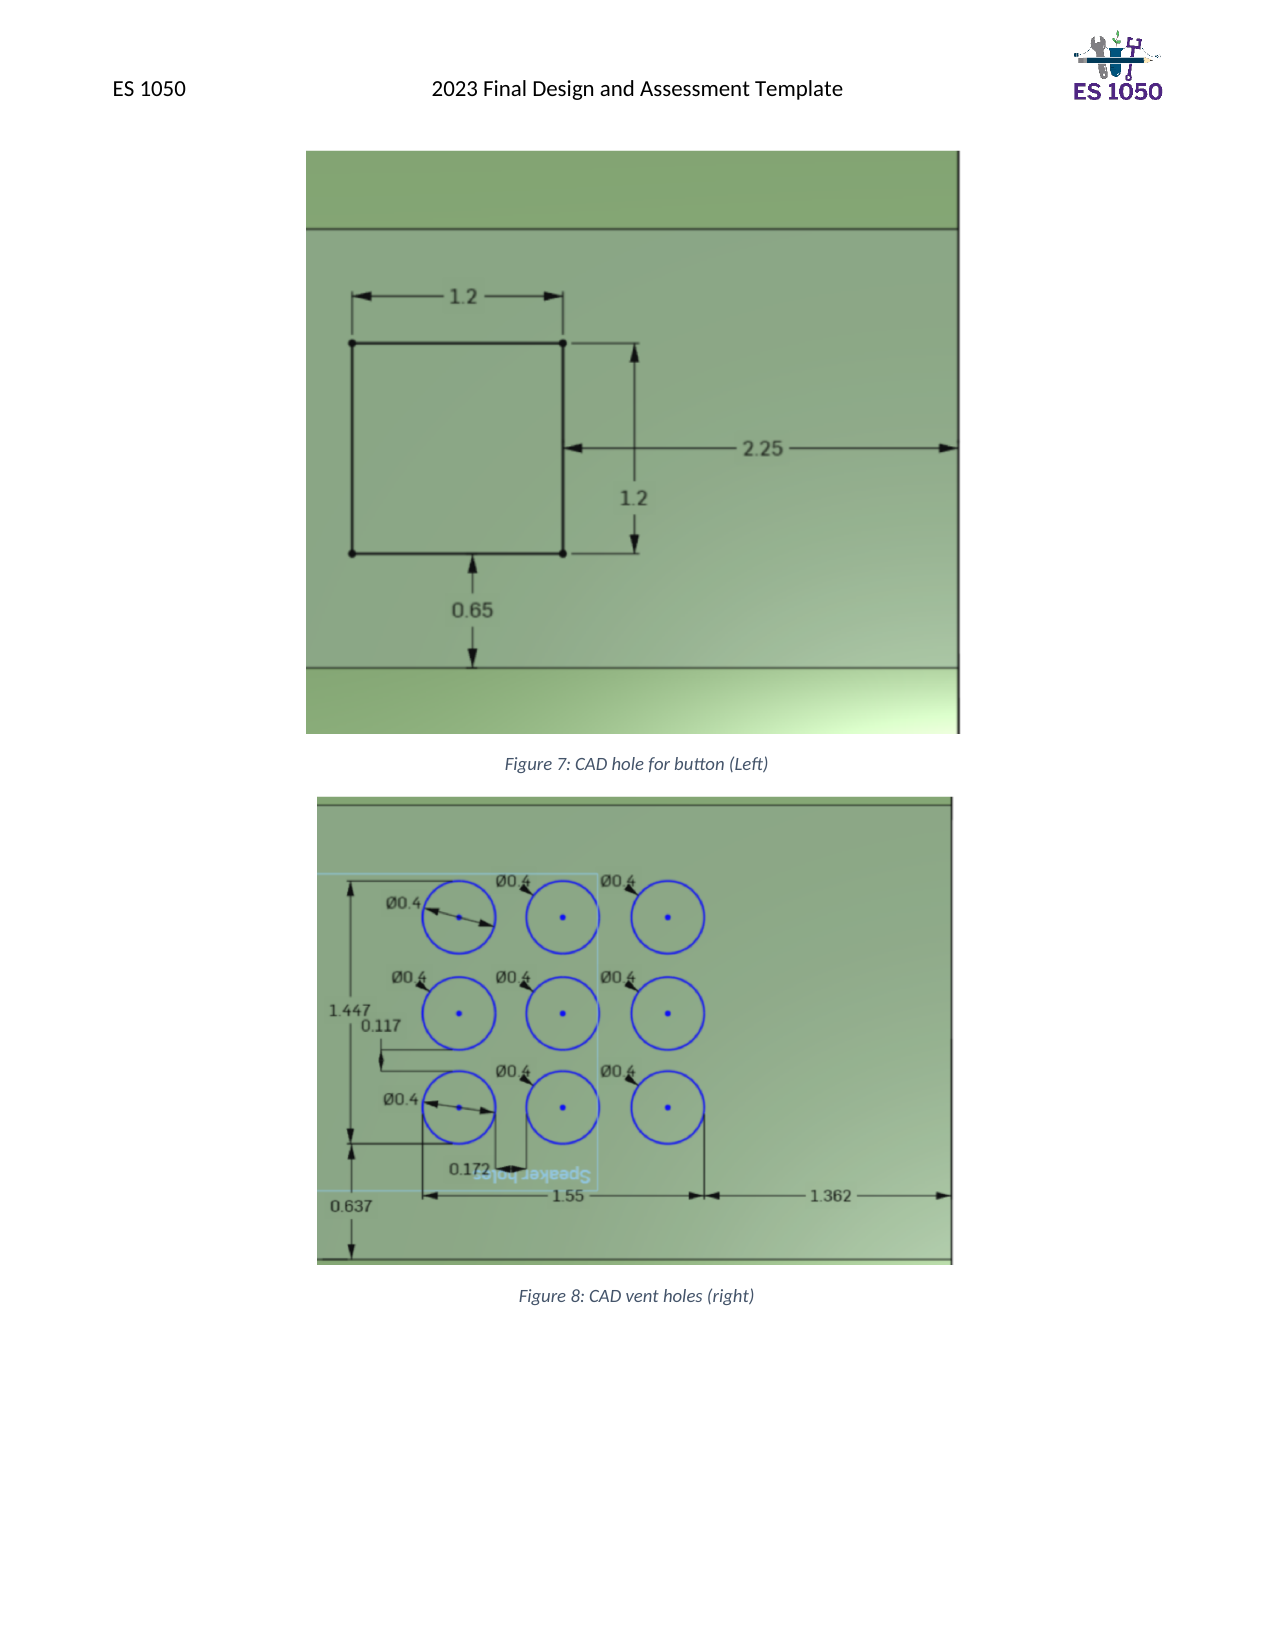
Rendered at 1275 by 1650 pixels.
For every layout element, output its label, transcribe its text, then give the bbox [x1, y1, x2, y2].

picture [1072, 30, 1163, 104]
text Figure 7: CAD hole for button (Left) [112, 752, 1162, 775]
text Figure 8: CAD vent holes (right) [112, 1284, 1162, 1307]
